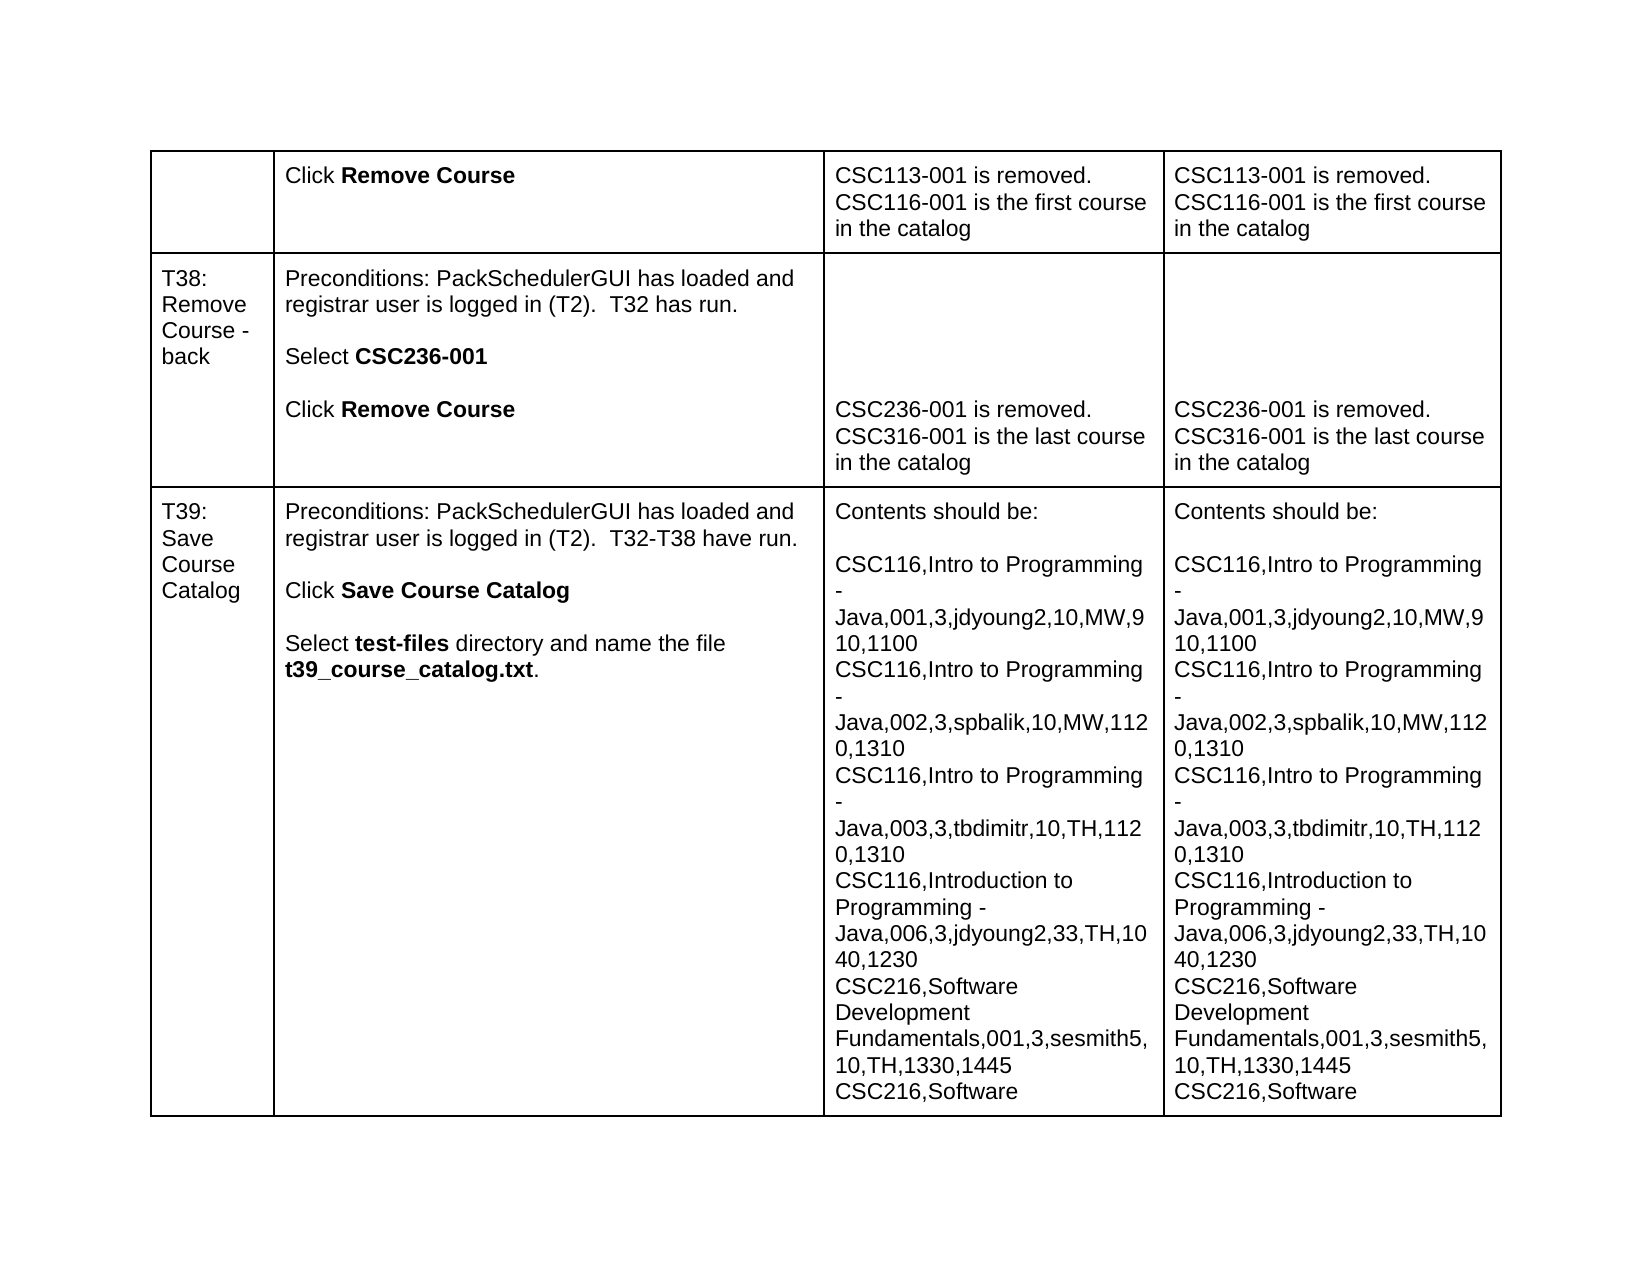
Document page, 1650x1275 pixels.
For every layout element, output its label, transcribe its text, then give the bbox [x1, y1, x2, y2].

table_cell T38: Remove Course - back [152, 254, 273, 486]
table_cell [275, 488, 823, 1115]
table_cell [1165, 152, 1500, 252]
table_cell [825, 152, 1163, 252]
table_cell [825, 488, 1163, 1115]
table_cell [1165, 488, 1500, 1115]
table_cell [275, 152, 823, 252]
table_cell Preconditions: PackSchedulerGUI has loaded and registrar user is logged in (T2). T32 has run. Select CSC236-001 Click Remove Course [275, 254, 823, 486]
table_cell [152, 488, 273, 1115]
table_cell CSC236-001 is removed. CSC316-001 is the last course in the catalog [1165, 254, 1500, 486]
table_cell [152, 152, 273, 252]
table_cell CSC236-001 is removed. CSC316-001 is the last course in the catalog [825, 254, 1163, 486]
